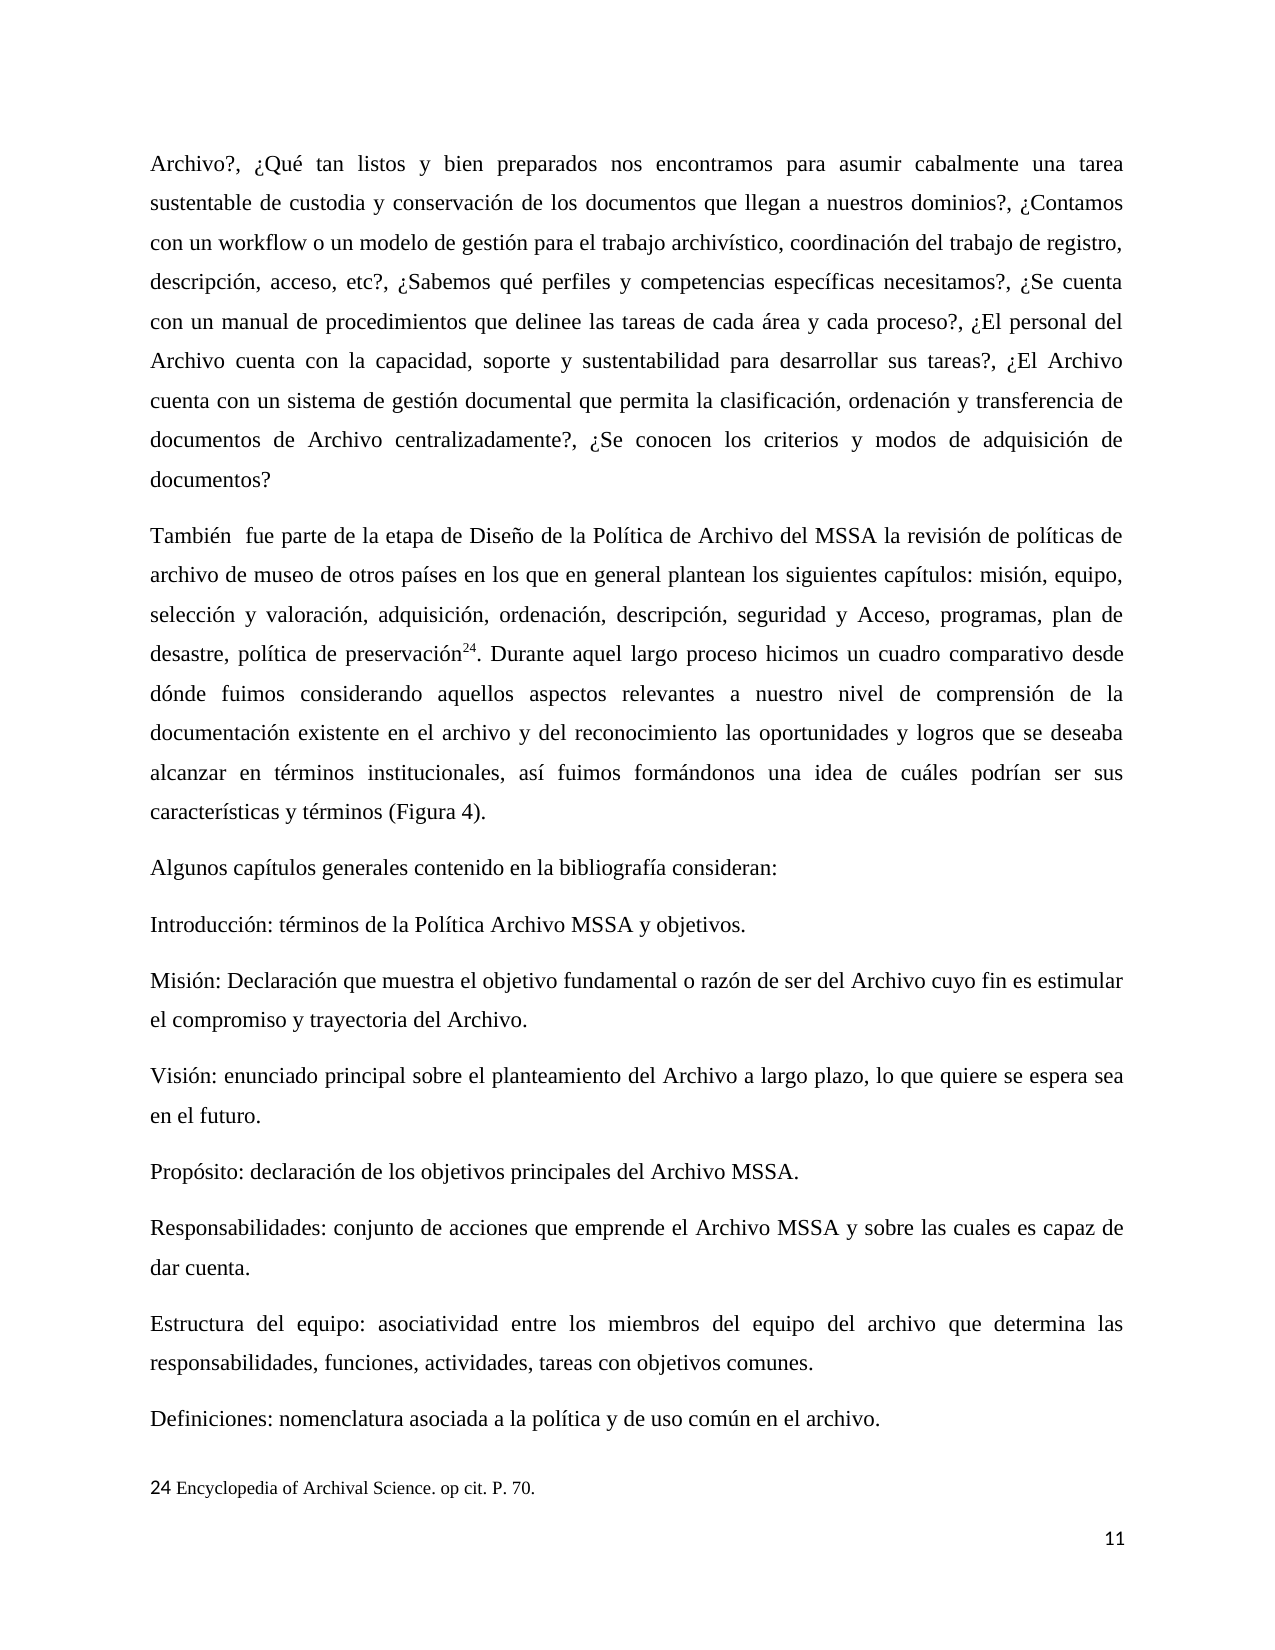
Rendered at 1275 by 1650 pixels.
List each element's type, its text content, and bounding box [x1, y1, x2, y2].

text Responsabilidades: conjunto de acciones que emprende el Archivo MSSA y sobre las cuales es capaz de dar cuenta. [150, 1214, 1125, 1280]
text Definiciones: nomenclatura asociada a la política y de uso común en el archivo. [150, 1405, 1125, 1432]
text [150, 150, 1125, 492]
text Visión: enunciado principal sobre el planteamiento del Archivo a largo plazo, lo que quiere se espera sea en el futuro. [150, 1062, 1125, 1128]
text Propósito: declaración de los objetivos principales del Archivo MSSA. [150, 1158, 1125, 1184]
text También fue parte de la etapa de Diseño de la Política de Archivo del MSSA la revisión de políticas de archivo de museo de otros países en los que en general plantean los siguientes capítulos: misión, equipo, selección y valoración, adquisición, ordenación, descripción, seguridad y Acceso, programas, plan de desastre, política de preservación. Durante aquel largo proceso hicimos un cuadro comparativo desde dónde fuimos considerando aquellos aspectos relevantes a nuestro nivel de comprensión de la documentación existente en el archivo y del reconocimiento las oportunidades y logros que se deseaba alcanzar en términos institucionales, así fuimos formándonos una idea de cuáles podrían ser sus características y términos (Figura 4). [150, 522, 1125, 825]
text Misión: Declaración que muestra el objetivo fundamental o razón de ser del Archivo cuyo fin es estimular el compromiso y trayectoria del Archivo. [150, 967, 1125, 1033]
text Algunos capítulos generales contenido en la bibliografía consideran: [150, 854, 1125, 881]
text Estructura del equipo: asociatividad entre los miembros del equipo del archivo que determina las responsabilidades, funciones, actividades, tareas con objetivos comunes. [150, 1310, 1125, 1376]
text Introducción: términos de la Política Archivo MSSA y objetivos. [150, 911, 1125, 937]
